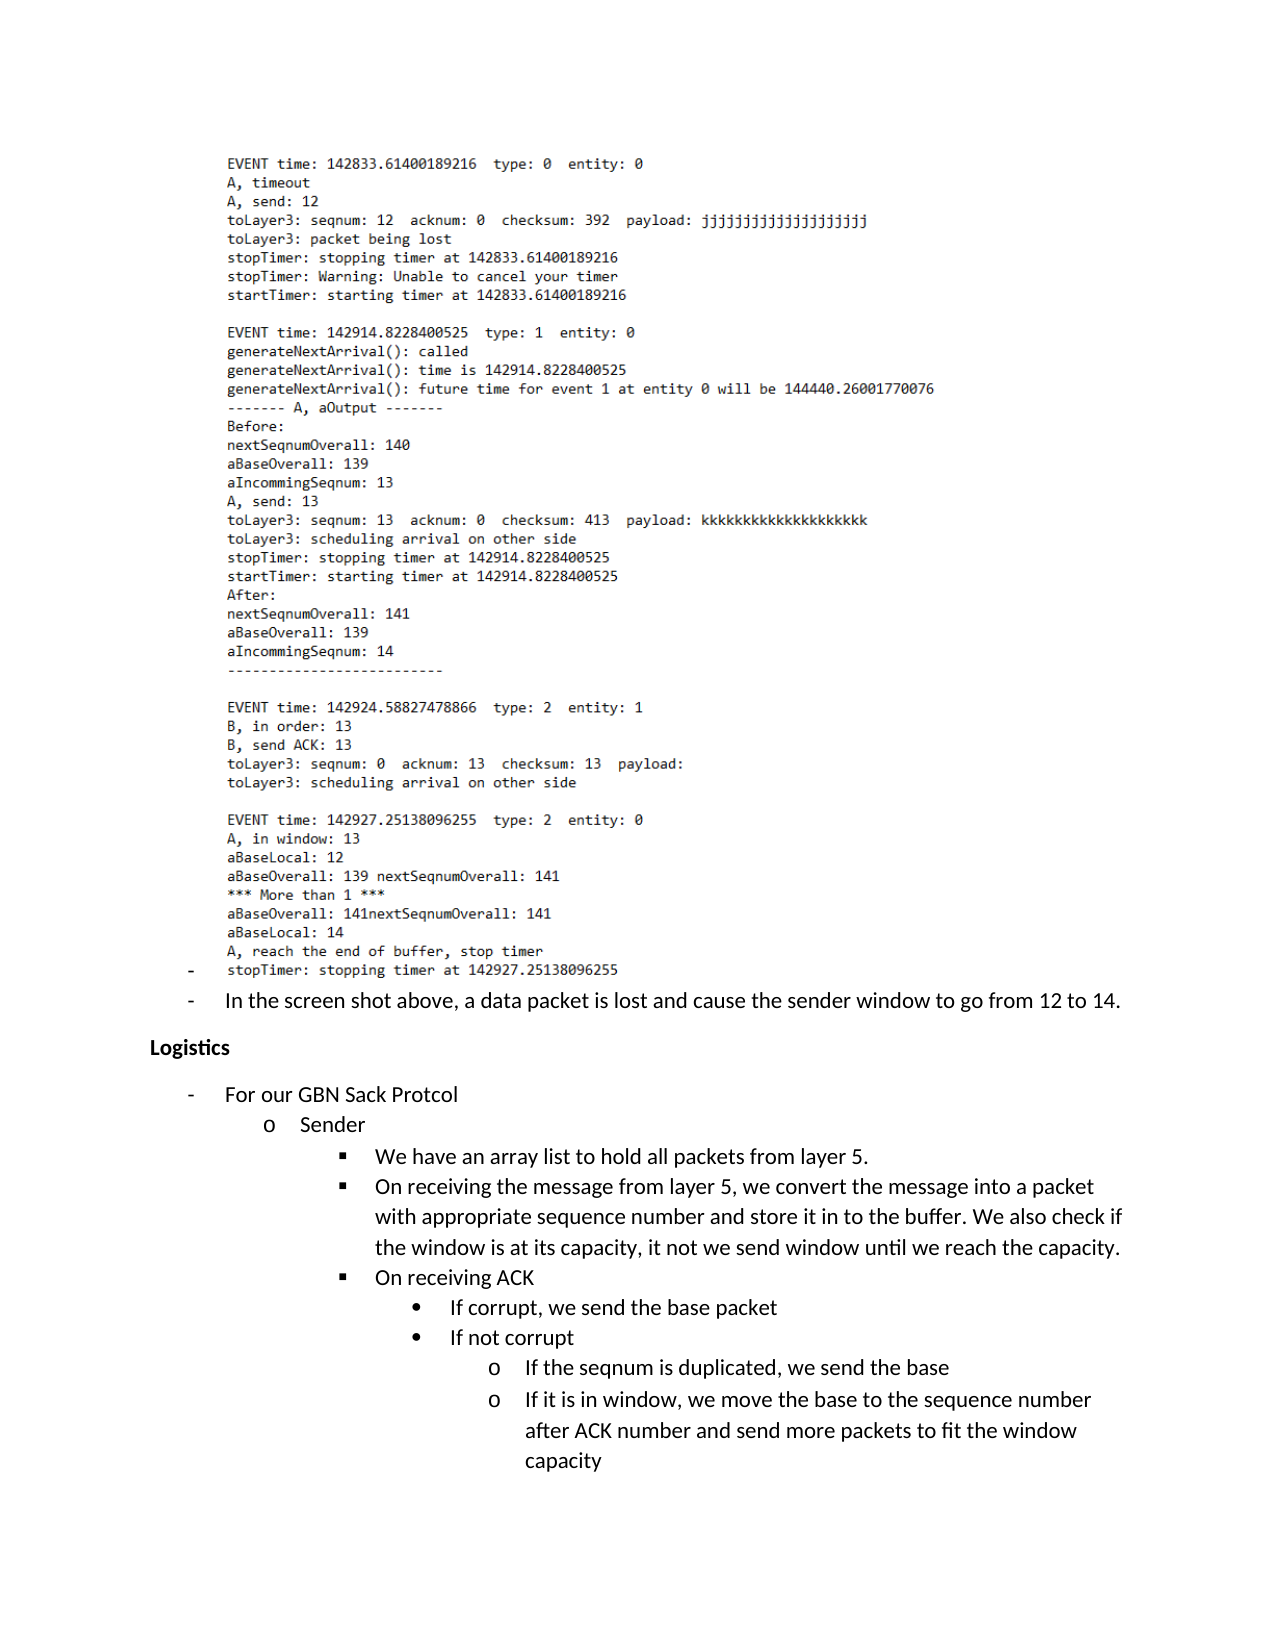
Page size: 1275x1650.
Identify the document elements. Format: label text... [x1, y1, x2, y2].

list If the seqnum is duplicated, we send the base [487, 1353, 1125, 1383]
list We have an array list to hold all packets from layer 5. [337, 1142, 1125, 1170]
list On receiving the message from layer 5, we convert the message into a packet with appropriate sequence number and store it in to the buffer. We also check if the window is at its capacity, it not we send window until we reach the capacity. [337, 1172, 1125, 1261]
list For our GBN Sack Protcol [187, 1080, 1125, 1108]
picture [225, 150, 956, 979]
text Logistics [150, 1033, 1125, 1062]
list If corrupt, we send the base packet [412, 1293, 1125, 1321]
list If it is in window, we move the base to the sequence number after ACK number and send more packets to fit the window capacity [487, 1385, 1125, 1474]
list On receiving ACK [337, 1263, 1125, 1291]
list If not corrupt [412, 1323, 1125, 1351]
list Sender [262, 1111, 1125, 1140]
list In the screen shot above, a data packet is lost and cause the sender window to go from 12 to 14. [187, 987, 1125, 1015]
